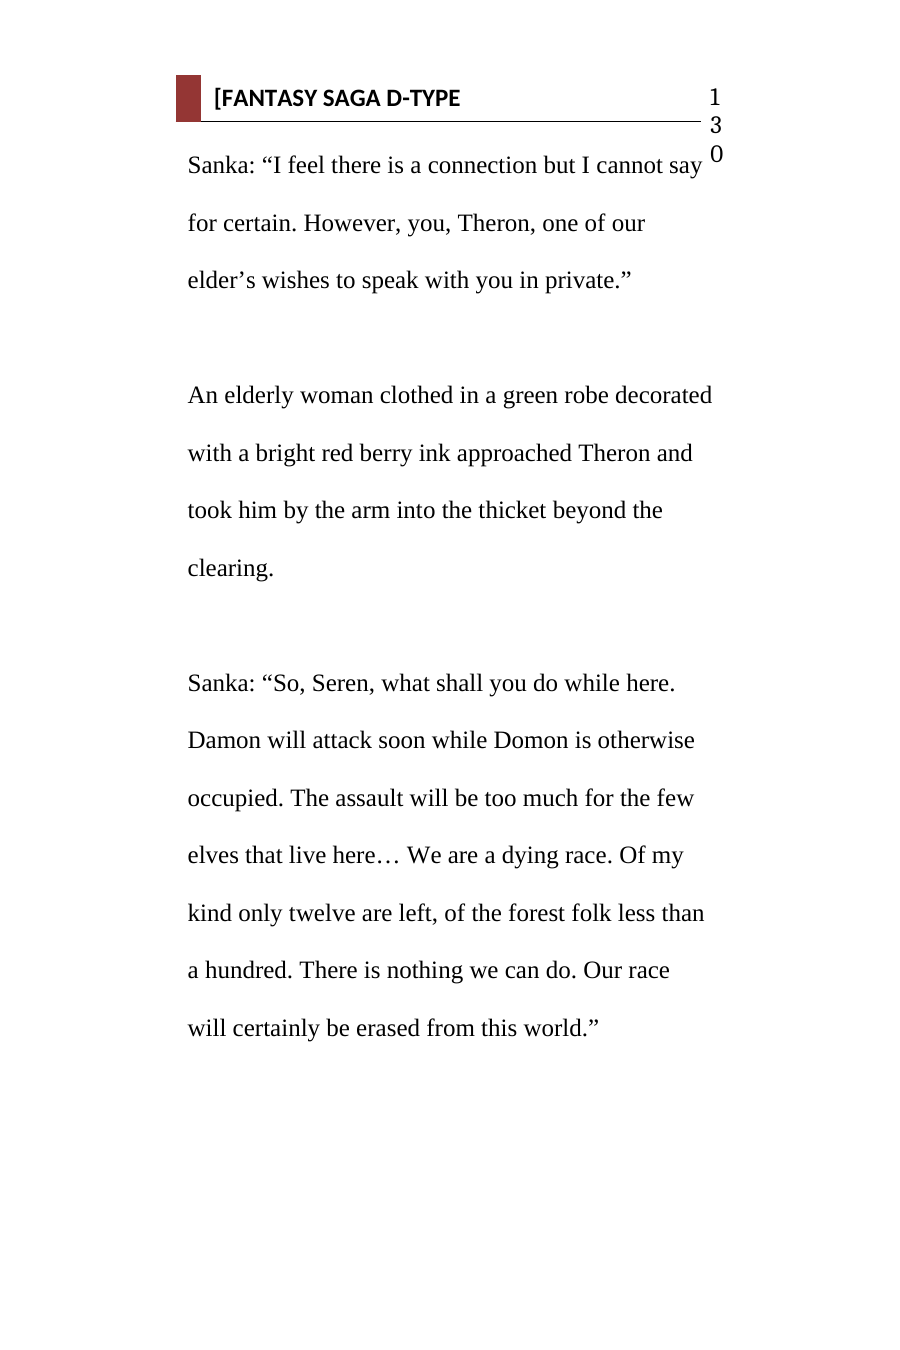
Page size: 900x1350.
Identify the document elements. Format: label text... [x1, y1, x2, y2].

text An elderly woman clothed in a green robe decorated with a bright red berry ink approached Theron and took him by the arm into the thicket beyond the clearing. [187, 380, 712, 582]
text Sanka: “So, Seren, what shall you do while here. Damon will attack soon while Domon is otherwise occupied. The assault will be too much for the few elves that live here… We are a dying race. Of my kind only twelve are left, of the forest folk less than a hundred. There is nothing we can do. Our race will certainly be erased from this world.” [187, 668, 712, 1042]
text Sanka: “I feel there is a connection but I cannot say for certain. However, you, Theron, one of our elder’s wishes to speak with you in private.” [187, 150, 712, 294]
